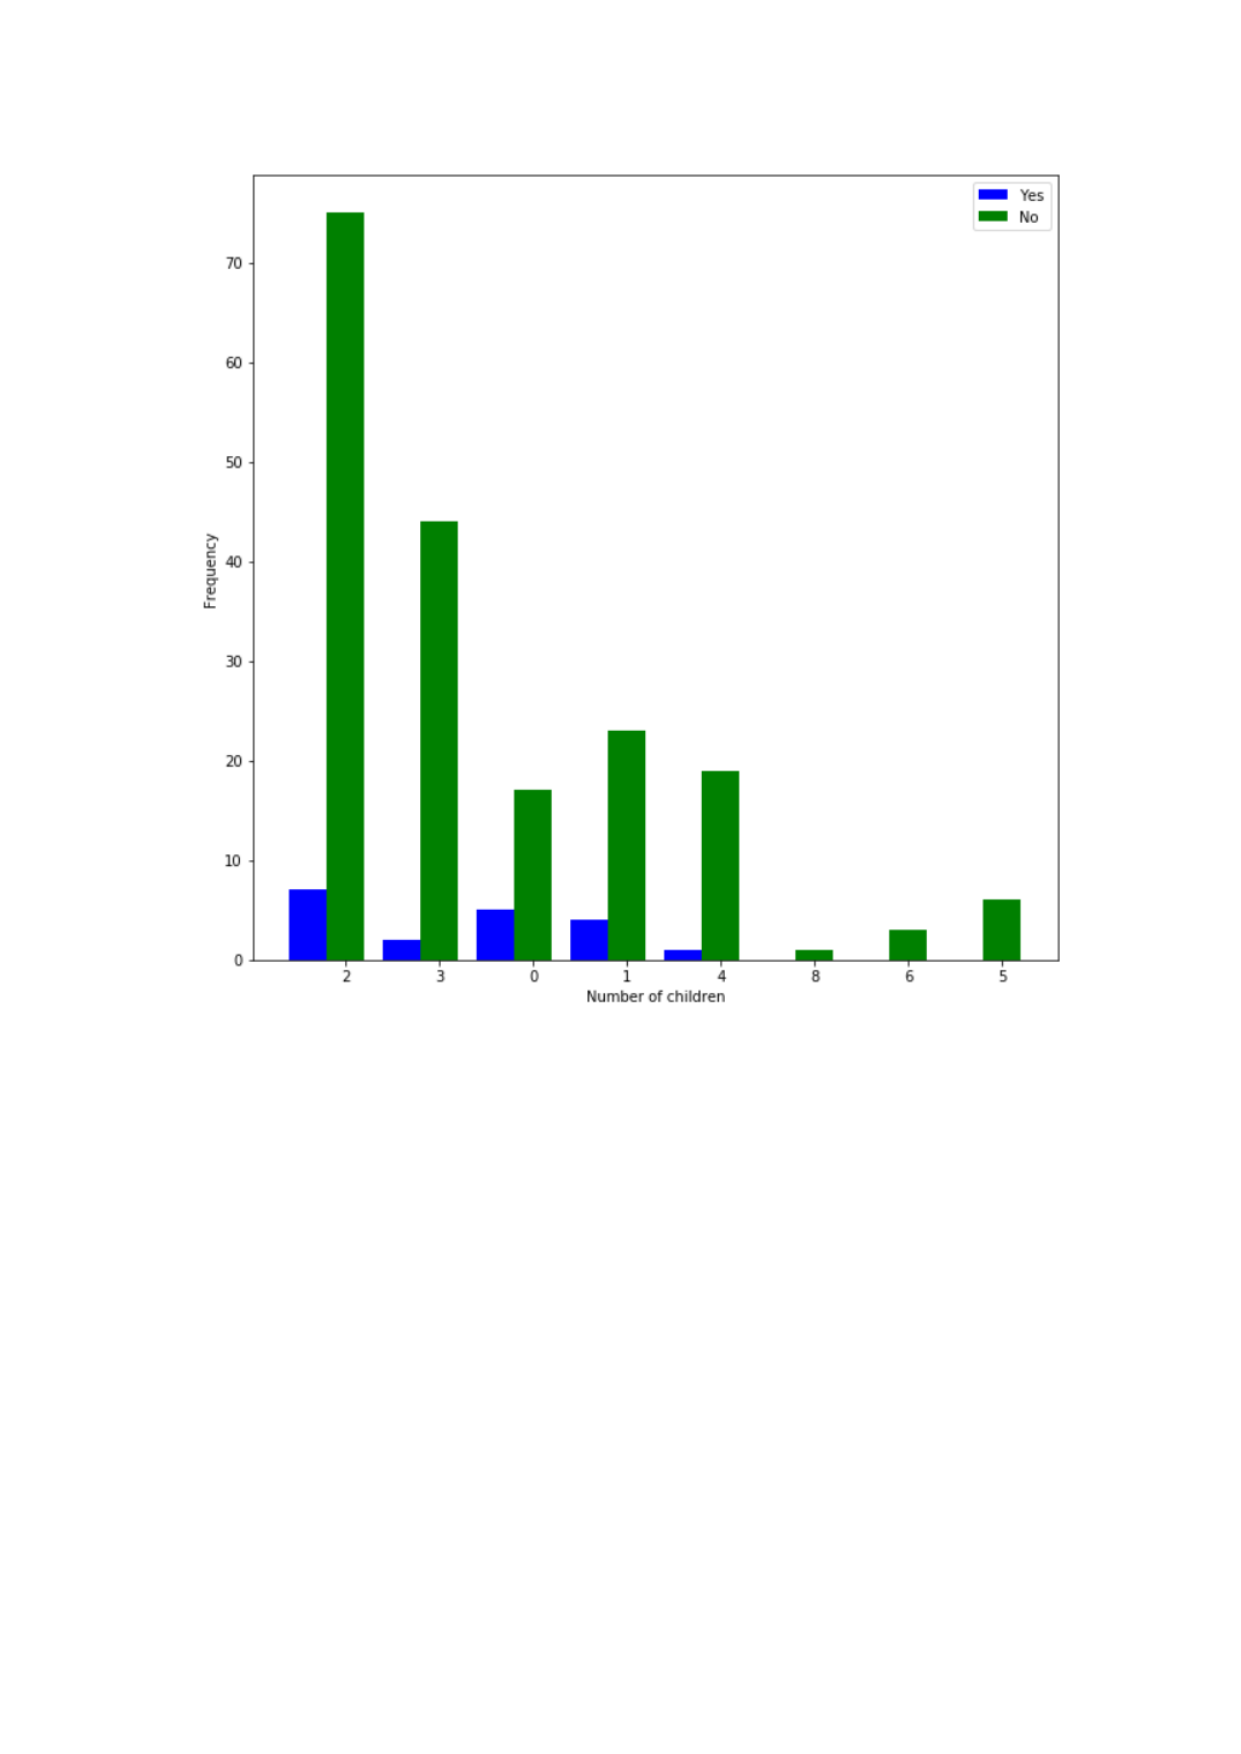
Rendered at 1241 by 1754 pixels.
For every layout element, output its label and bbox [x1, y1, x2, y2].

picture [150, 150, 1091, 1015]
